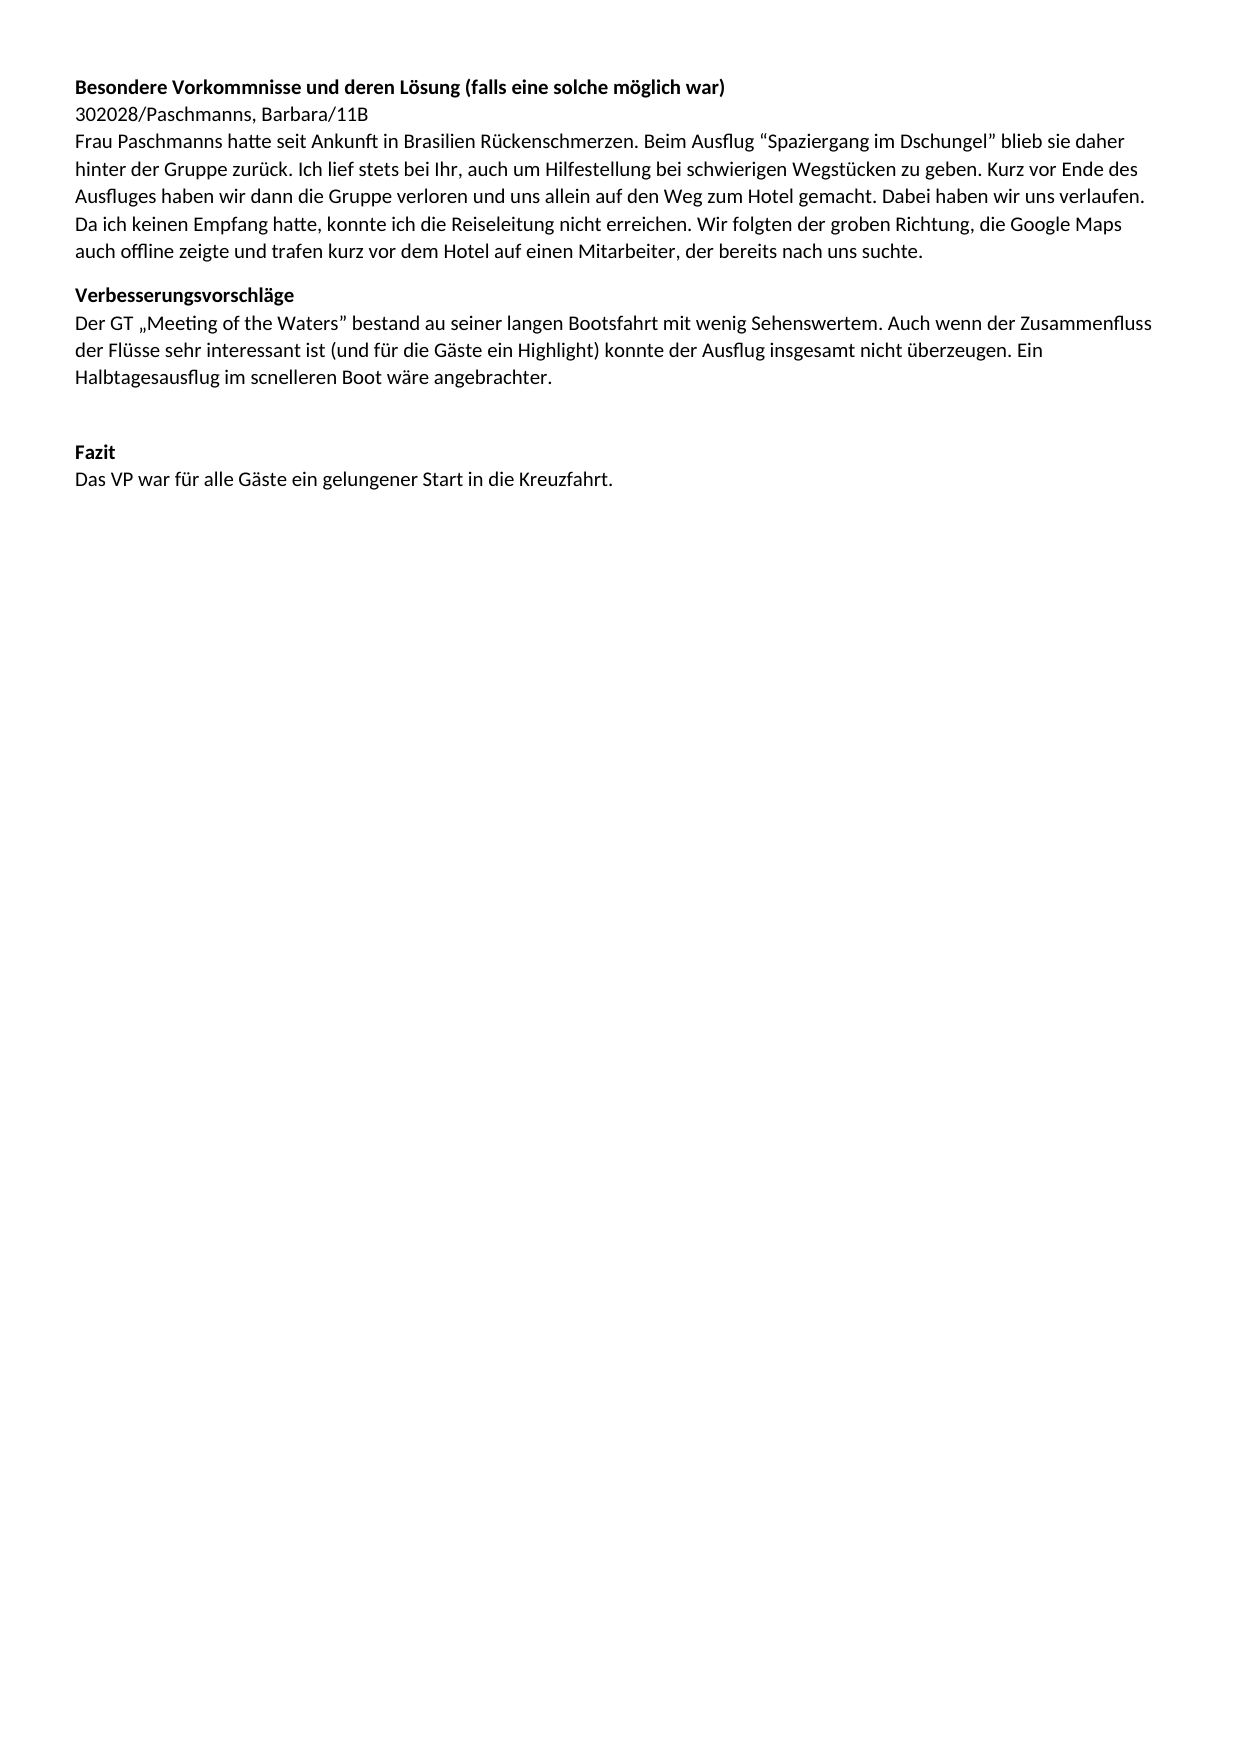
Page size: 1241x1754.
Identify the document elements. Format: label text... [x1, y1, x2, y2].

text Fazit Das VP war für alle Gäste ein gelungener Start in die Kreuzfahrt. [75, 439, 1165, 492]
text Besondere Vorkommnisse und deren Lösung (falls eine solche möglich war) 302028/Paschmanns, Barbara/11B Frau Paschmanns hatte seit Ankunft in Brasilien Rückenschmerzen. Beim Ausflug “Spaziergang im Dschungel” blieb sie daher hinter der Gruppe zurück. Ich lief stets bei Ihr, auch um Hilfestellung bei schwierigen Wegstücken zu geben. Kurz vor Ende des Ausfluges haben wir dann die Gruppe verloren und uns allein auf den Weg zum Hotel gemacht. Dabei haben wir uns verlaufen. Da ich keinen Empfang hatte, konnte ich die Reiseleitung nicht erreichen. Wir folgten der groben Richtung, die Google Maps auch offline zeigte und trafen kurz vor dem Hotel auf einen Mitarbeiter, der bereits nach uns suchte. [75, 74, 1165, 264]
text Verbesserungsvorschläge Der GT „Meeting of the Waters” bestand au seiner langen Bootsfahrt mit wenig Sehenswertem. Auch wenn der Zusammenfluss der Flüsse sehr interessant ist (und für die Gäste ein Highlight) konnte der Ausflug insgesamt nicht überzeugen. Ein Halbtagesausflug im scnelleren Boot wäre angebrachter. [75, 282, 1165, 420]
